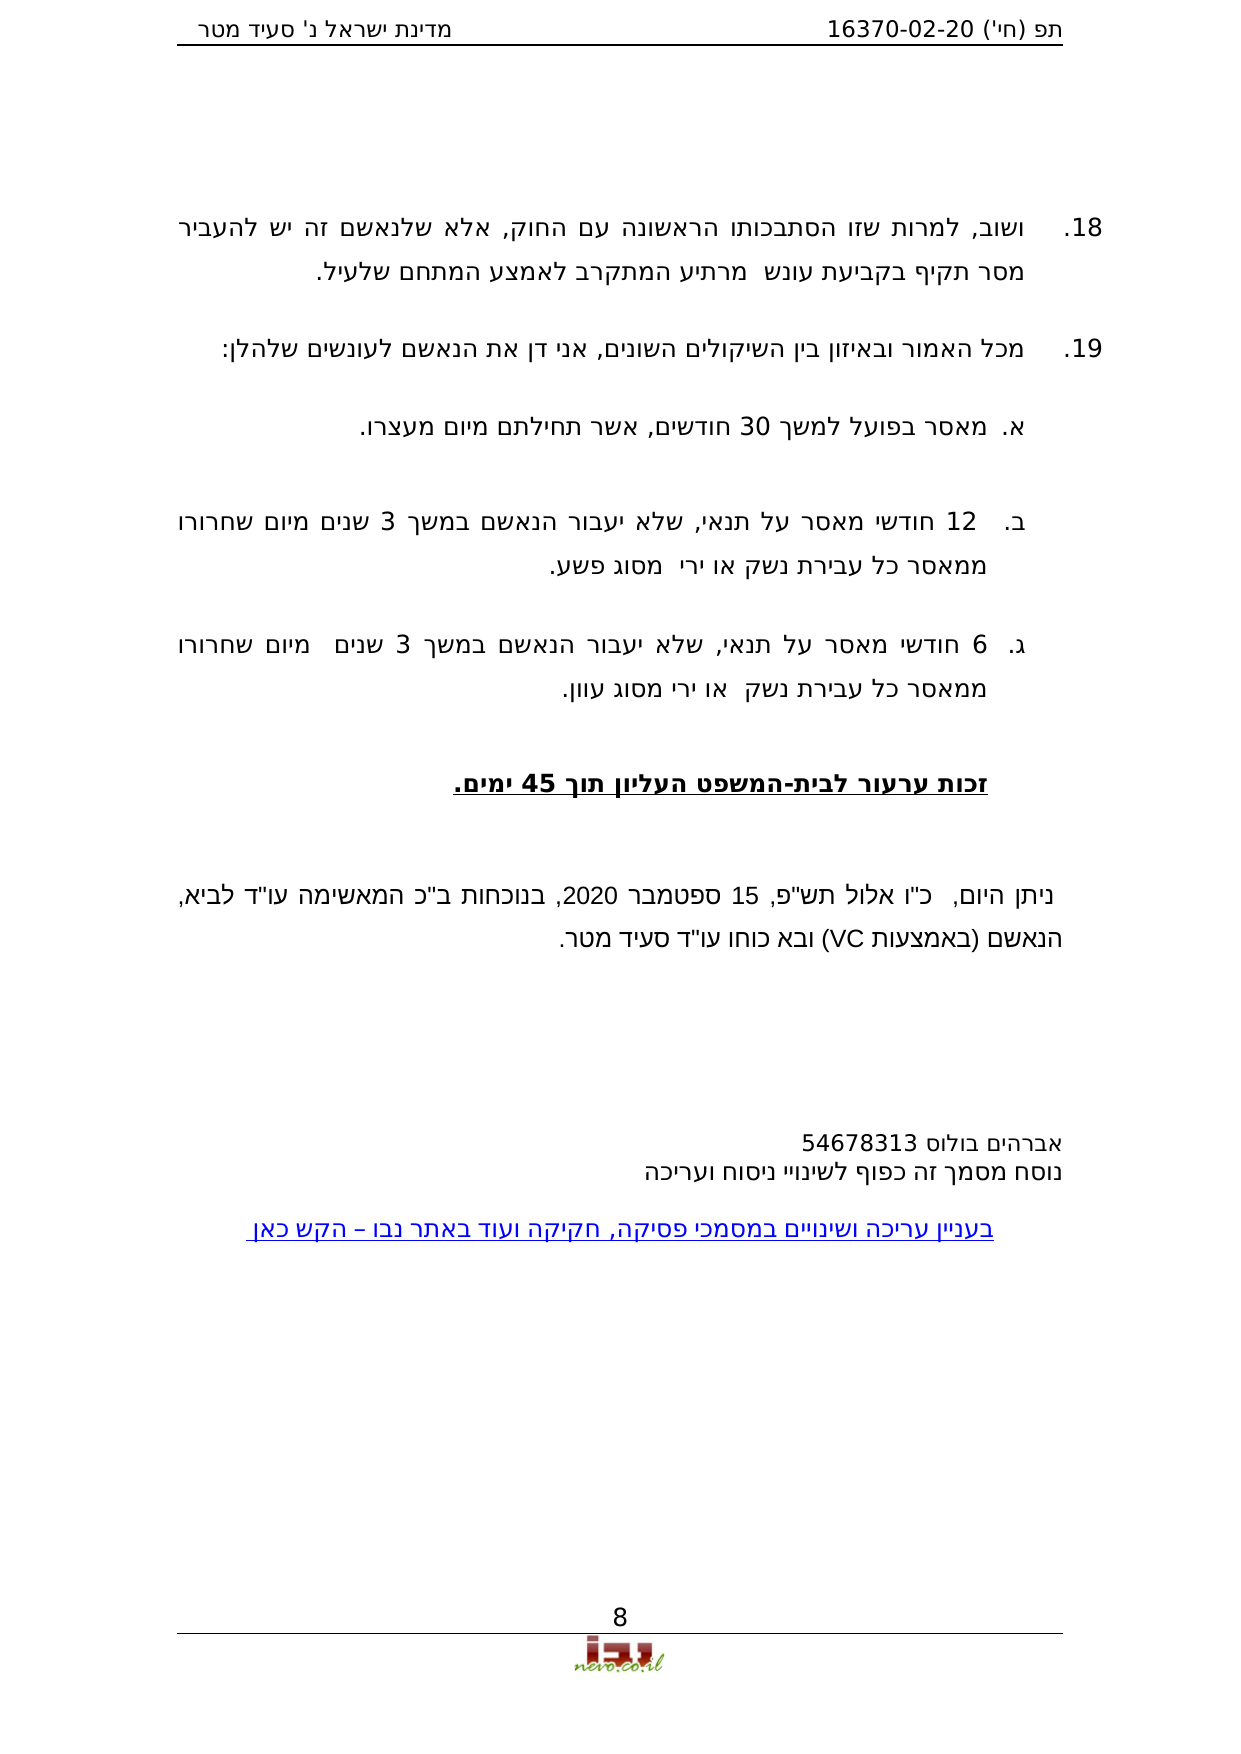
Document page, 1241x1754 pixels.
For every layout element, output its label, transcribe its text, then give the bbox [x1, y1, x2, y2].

list מכל האמור ובאיזון בין השיקולים השונים, אני דן את הנאשם לעונשים שלהלן: [177, 334, 1063, 364]
list ושוב, למרות שזו הסתבכותו הראשונה עם החוק, אלא שלנאשם זה יש להעביר מסר תקיף בקביעת עונש מרתיע המתקרב לאמצע המתחם שלעיל. [177, 213, 1063, 286]
picture [574, 1635, 666, 1673]
text בעניין עריכה ושינויים במסמכי פסיקה, חקיקה ועוד באתר נבו – הקש כאן [177, 1214, 1063, 1244]
text אברהים בולוס 54678313 [177, 1130, 1063, 1157]
list 6 חודשי מאסר על תנאי, שלא יעבור הנאשם במשך 3 שנים מיום שחרורו ממאסר כל עבירת נשק או ירי מסוג עוון. [177, 630, 1026, 703]
text זכות ערעור לבית-המשפט העליון תוך 45 ימים. [177, 769, 1063, 798]
text נוסח מסמך זה כפוף לשינויי ניסוח ועריכה [177, 1157, 1063, 1186]
list 12 חודשי מאסר על תנאי, שלא יעבור הנאשם במשך 3 שנים מיום שחרורו ממאסר כל עבירת נשק או ירי מסוג פשע. [177, 507, 1026, 580]
text 5129371ניתן היום, כ"ו אלול תש"פ, 15 ספטמבר 2020, בנוכחות ב"כ המאשימה עו"ד לביא, הנאשם (באמצעות VC) ובא כוחו עו"ד סעיד מטר. [177, 881, 1063, 953]
list מאסר בפועל למשך 30 חודשים, אשר תחילתם מיום מעצרו. [177, 412, 1026, 441]
